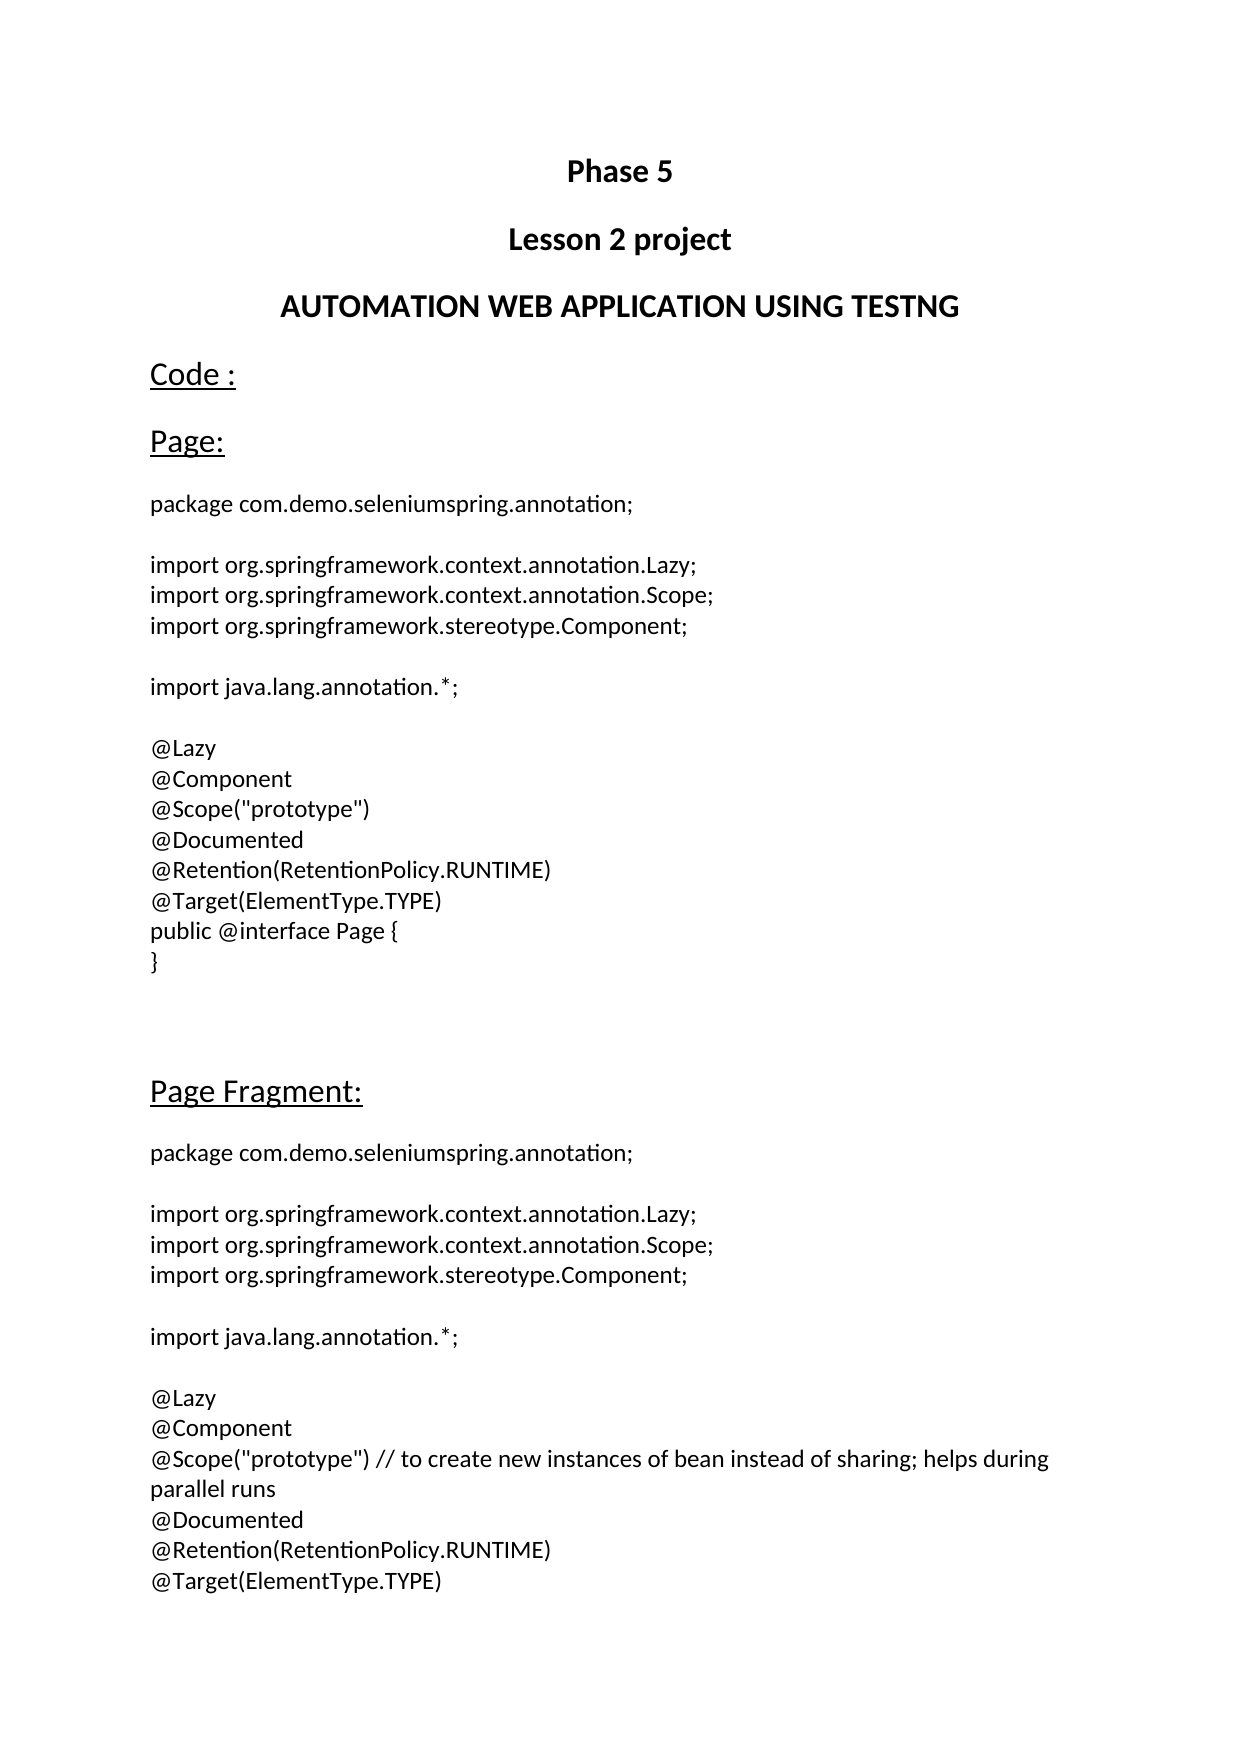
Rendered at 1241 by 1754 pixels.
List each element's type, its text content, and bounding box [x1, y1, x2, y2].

text import java.lang.annotation.*; [150, 1321, 1090, 1351]
text import org.springframework.context.annotation.Scope; [150, 1229, 1090, 1259]
text Phase 5 [150, 150, 1090, 191]
text @Retention(RetentionPolicy.RUNTIME) [150, 1534, 1090, 1565]
text @Scope("prototype") // to create new instances of bean instead of sharing; helps during parallel runs [150, 1443, 1090, 1504]
text import org.springframework.stereotype.Component; [150, 1259, 1090, 1290]
text @Component [150, 1412, 1090, 1443]
text Lesson 2 project [150, 218, 1090, 258]
text import org.springframework.stereotype.Component; [150, 610, 1090, 641]
text public @interface Page { [150, 915, 1090, 946]
text @Scope("prototype") [150, 793, 1090, 824]
text @Documented [150, 1504, 1090, 1534]
text @Target(ElementType.TYPE) [150, 1565, 1090, 1595]
text Code : [150, 353, 1090, 393]
text } [150, 946, 1090, 976]
text @Lazy [150, 1382, 1090, 1412]
text @Lazy [150, 732, 1090, 763]
text import org.springframework.context.annotation.Lazy; [150, 549, 1090, 579]
text @Component [150, 763, 1090, 793]
text import org.springframework.context.annotation.Lazy; [150, 1198, 1090, 1229]
text Page Fragment: [150, 1070, 1090, 1111]
text package com.demo.seleniumspring.annotation; [150, 488, 1090, 518]
text import org.springframework.context.annotation.Scope; [150, 579, 1090, 610]
text @Documented [150, 824, 1090, 854]
text @Target(ElementType.TYPE) [150, 885, 1090, 915]
text package com.demo.seleniumspring.annotation; [150, 1137, 1090, 1168]
text import java.lang.annotation.*; [150, 671, 1090, 702]
text AUTOMATION WEB APPLICATION USING TESTNG [150, 285, 1090, 326]
text Page: [150, 420, 1090, 461]
text @Retention(RetentionPolicy.RUNTIME) [150, 854, 1090, 885]
